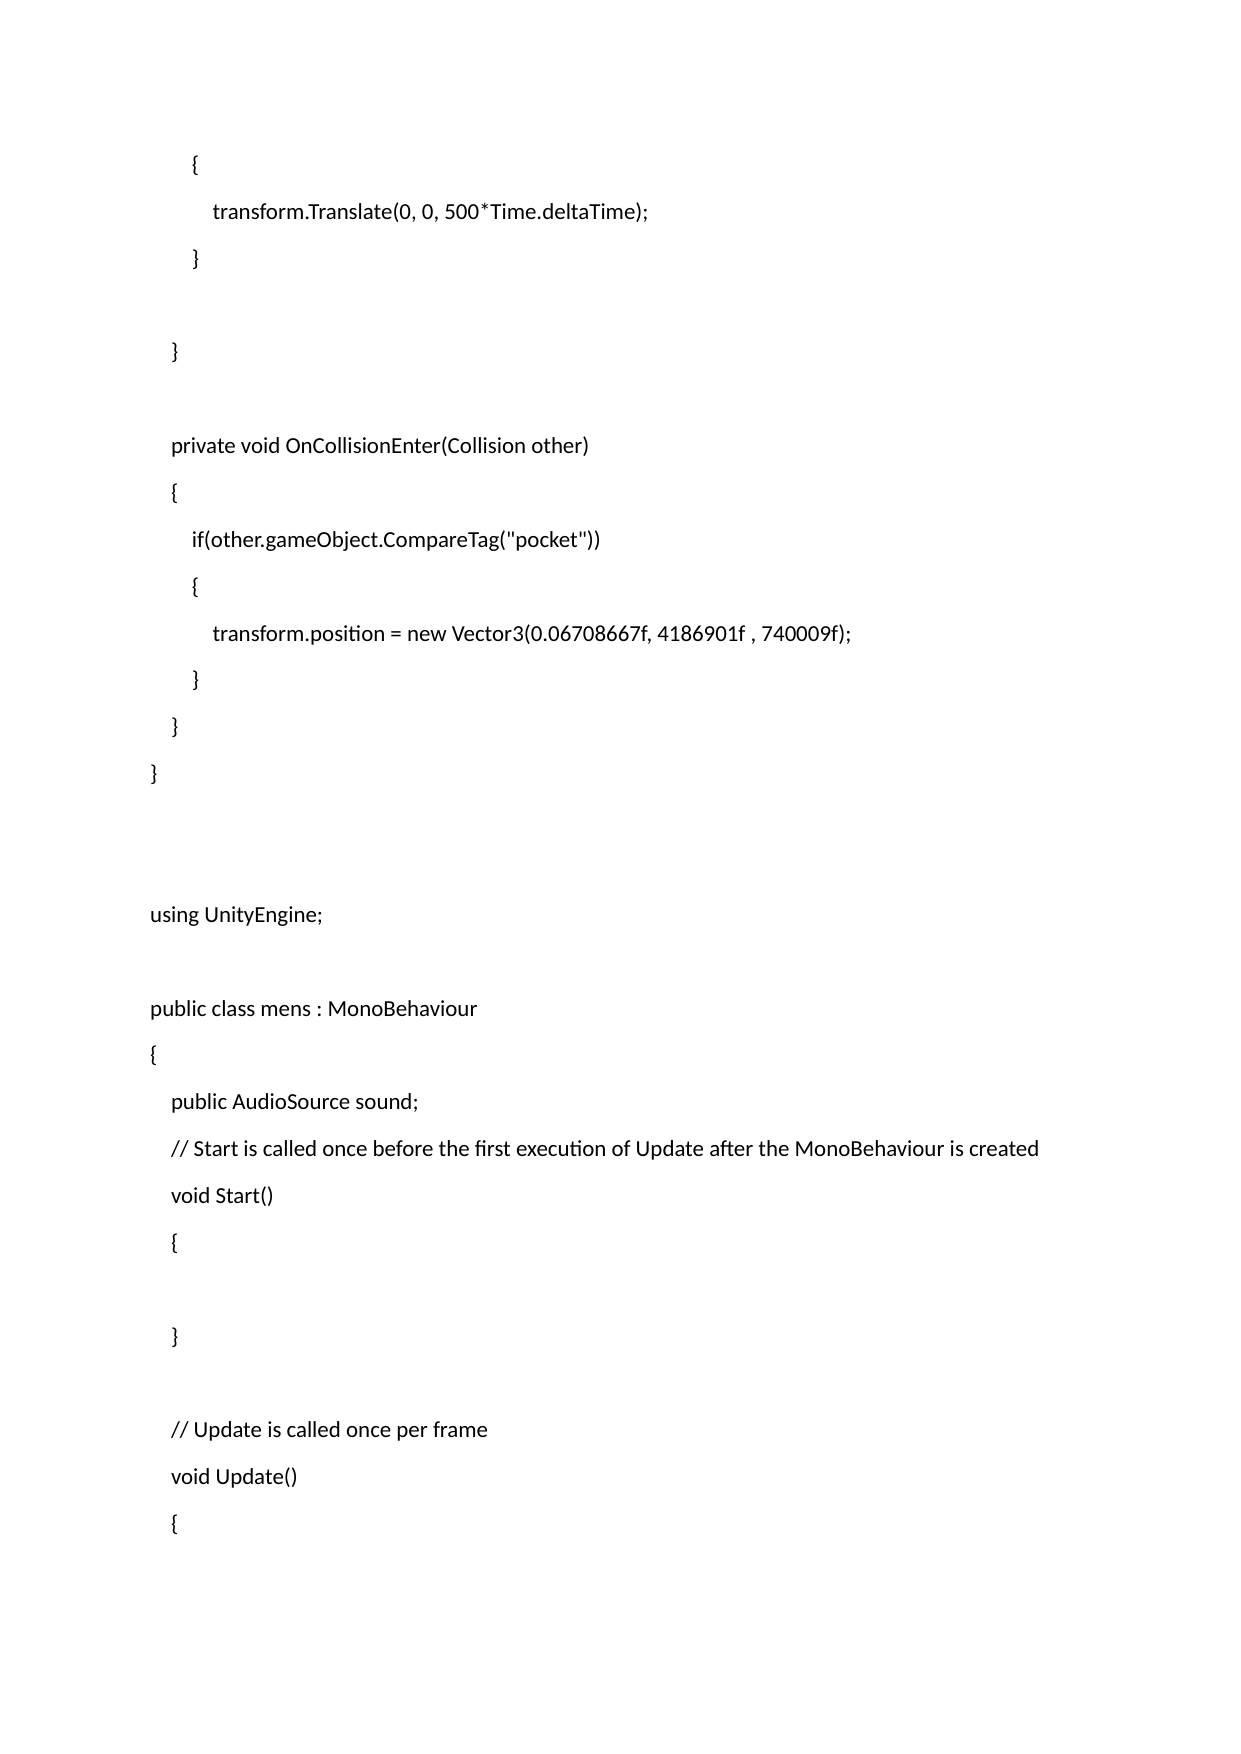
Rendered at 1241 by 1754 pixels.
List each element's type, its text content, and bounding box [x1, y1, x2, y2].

text transform.Translate(0, 0, 500*Time.deltaTime); [150, 197, 1090, 225]
text void Start() [150, 1181, 1090, 1209]
text } [150, 337, 1090, 366]
text if(other.gameObject.CompareTag("pocket")) [150, 525, 1090, 553]
text { [150, 572, 1090, 600]
text // Update is called once per frame [150, 1416, 1090, 1444]
text { [150, 1509, 1090, 1537]
text } [150, 666, 1090, 694]
text public AudioSource sound; [150, 1087, 1090, 1116]
text void Update() [150, 1462, 1090, 1491]
text { [150, 1228, 1090, 1256]
text { [150, 150, 1090, 178]
text { [150, 1041, 1090, 1069]
text // Start is called once before the first execution of Update after the MonoBehaviour is created [150, 1134, 1090, 1162]
text } [150, 1322, 1090, 1350]
text using UnityEngine; [150, 900, 1090, 928]
text } [150, 244, 1090, 272]
text } [150, 759, 1090, 787]
text private void OnCollisionEnter(Collision other) [150, 431, 1090, 459]
text } [150, 712, 1090, 741]
text public class mens : MonoBehaviour [150, 994, 1090, 1022]
text { [150, 478, 1090, 506]
text transform.position = new Vector3(0.06708667f, 4186901f , 740009f); [150, 619, 1090, 647]
